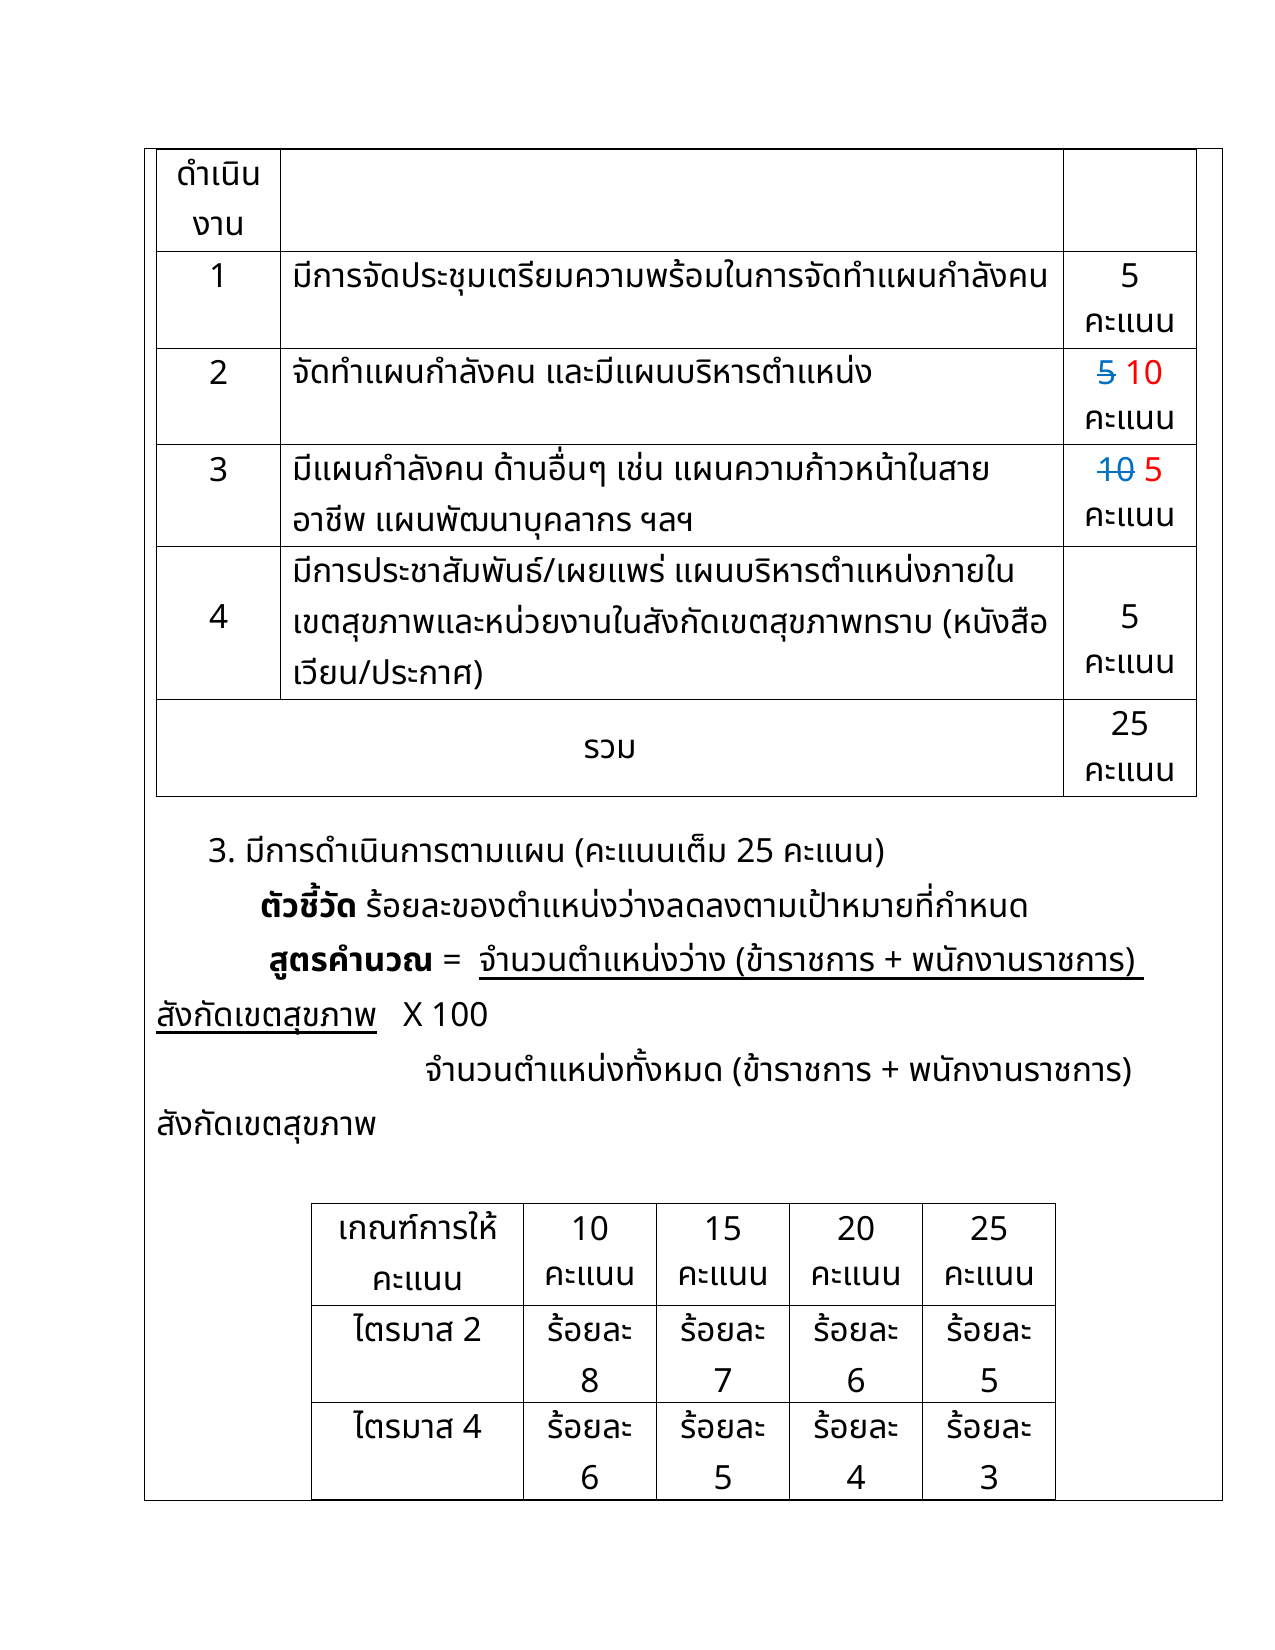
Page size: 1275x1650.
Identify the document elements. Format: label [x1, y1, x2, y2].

table_cell [145, 149, 1222, 1500]
